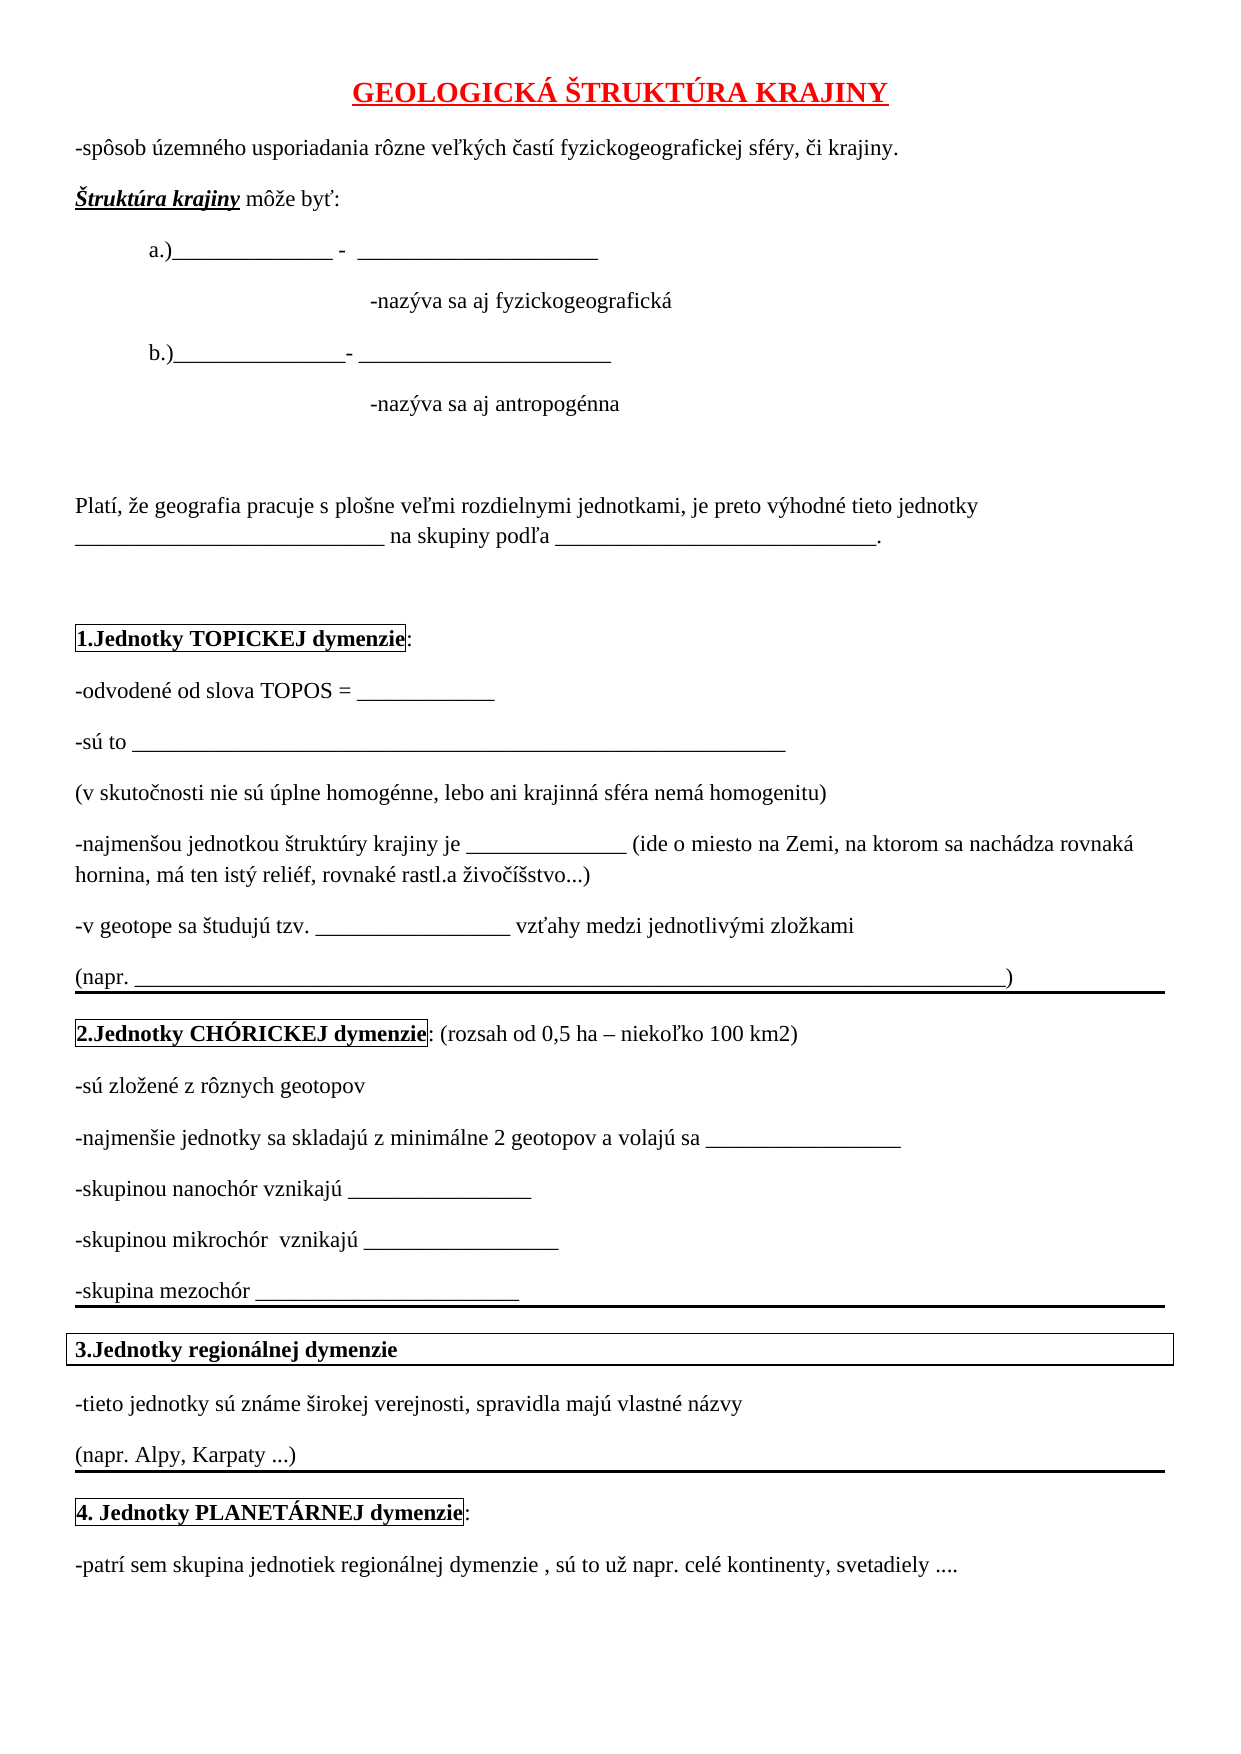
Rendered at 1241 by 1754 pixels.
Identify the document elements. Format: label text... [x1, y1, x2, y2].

text 2.Jednotky CHÓRICKEJ dymenzie: (rozsah od 0,5 ha – niekoľko 100 km2) [428, 1019, 1165, 1047]
text -najmenšou jednotkou štruktúry krajiny je ______________ (ide o miesto na Zemi, na ktorom sa nachádza rovnaká hornina, má ten istý reliéf, rovnaké rastl.a živočíšstvo...) [75, 831, 1165, 887]
text -sú to _________________________________________________________ [75, 728, 1165, 755]
text -spôsob územného usporiadania rôzne veľkých častí fyzickogeografickej sféry, či krajiny. [75, 134, 1165, 161]
text Štruktúra krajiny môže byť: [75, 185, 1165, 212]
text -tieto jednotky sú známe širokej verejnosti, spravidla majú vlastné názvy [75, 1390, 1165, 1417]
text -patrí sem skupina jednotiek regionálnej dymenzie , sú to už napr. celé kontinenty, svetadiely .... [75, 1551, 1165, 1577]
text 4. Jednotky PLANETÁRNEJ dymenzie: [464, 1497, 1165, 1526]
text -odvodené od slova TOPOS = ____________ [75, 677, 1165, 704]
text (napr. ____________________________________________________________________________) [75, 963, 1165, 991]
text GEOLOGICKÁ ŠTRUKTÚRA KRAJINY [75, 75, 1165, 108]
text -skupinou mikrochór vznikajú _________________ [75, 1226, 1165, 1252]
text 3.Jednotky regionálnej dymenzie [67, 1334, 1173, 1364]
text a.)______________ - _____________________ [75, 236, 1165, 263]
text -nazýva sa aj fyzickogeografická [75, 287, 1165, 314]
text 4. Jednotky PLANETÁRNEJ dymenzie: [76, 1499, 463, 1525]
text -skupina mezochór _______________________ [75, 1277, 1165, 1305]
text (v skutočnosti nie sú úplne homogénne, lebo ani krajinná sféra nemá homogenitu) [75, 779, 1165, 806]
text 1.Jednotky TOPICKEJ dymenzie: [76, 625, 405, 651]
text -skupinou nanochór vznikajú ________________ [75, 1174, 1165, 1201]
text 1.Jednotky TOPICKEJ dymenzie: [406, 624, 1165, 652]
text -sú zložené z rôznych geotopov [75, 1072, 1165, 1099]
text -v geotope sa študujú tzv. _________________ vzťahy medzi jednotlivými zložkami [75, 912, 1165, 938]
text -najmenšie jednotky sa skladajú z minimálne 2 geotopov a volajú sa _________________ [75, 1123, 1165, 1150]
text b.)_______________- ______________________ [75, 338, 1165, 365]
text (napr. Alpy, Karpaty ...) [75, 1441, 1165, 1470]
text -nazýva sa aj antropogénna [75, 389, 1165, 416]
text Platí, že geografia pracuje s plošne veľmi rozdielnymi jednotkami, je preto výhodné tieto jednotky ___________________________ na skupiny podľa ____________________________. [75, 492, 1165, 548]
text 2.Jednotky CHÓRICKEJ dymenzie: (rozsah od 0,5 ha – niekoľko 100 km2) [76, 1020, 427, 1046]
